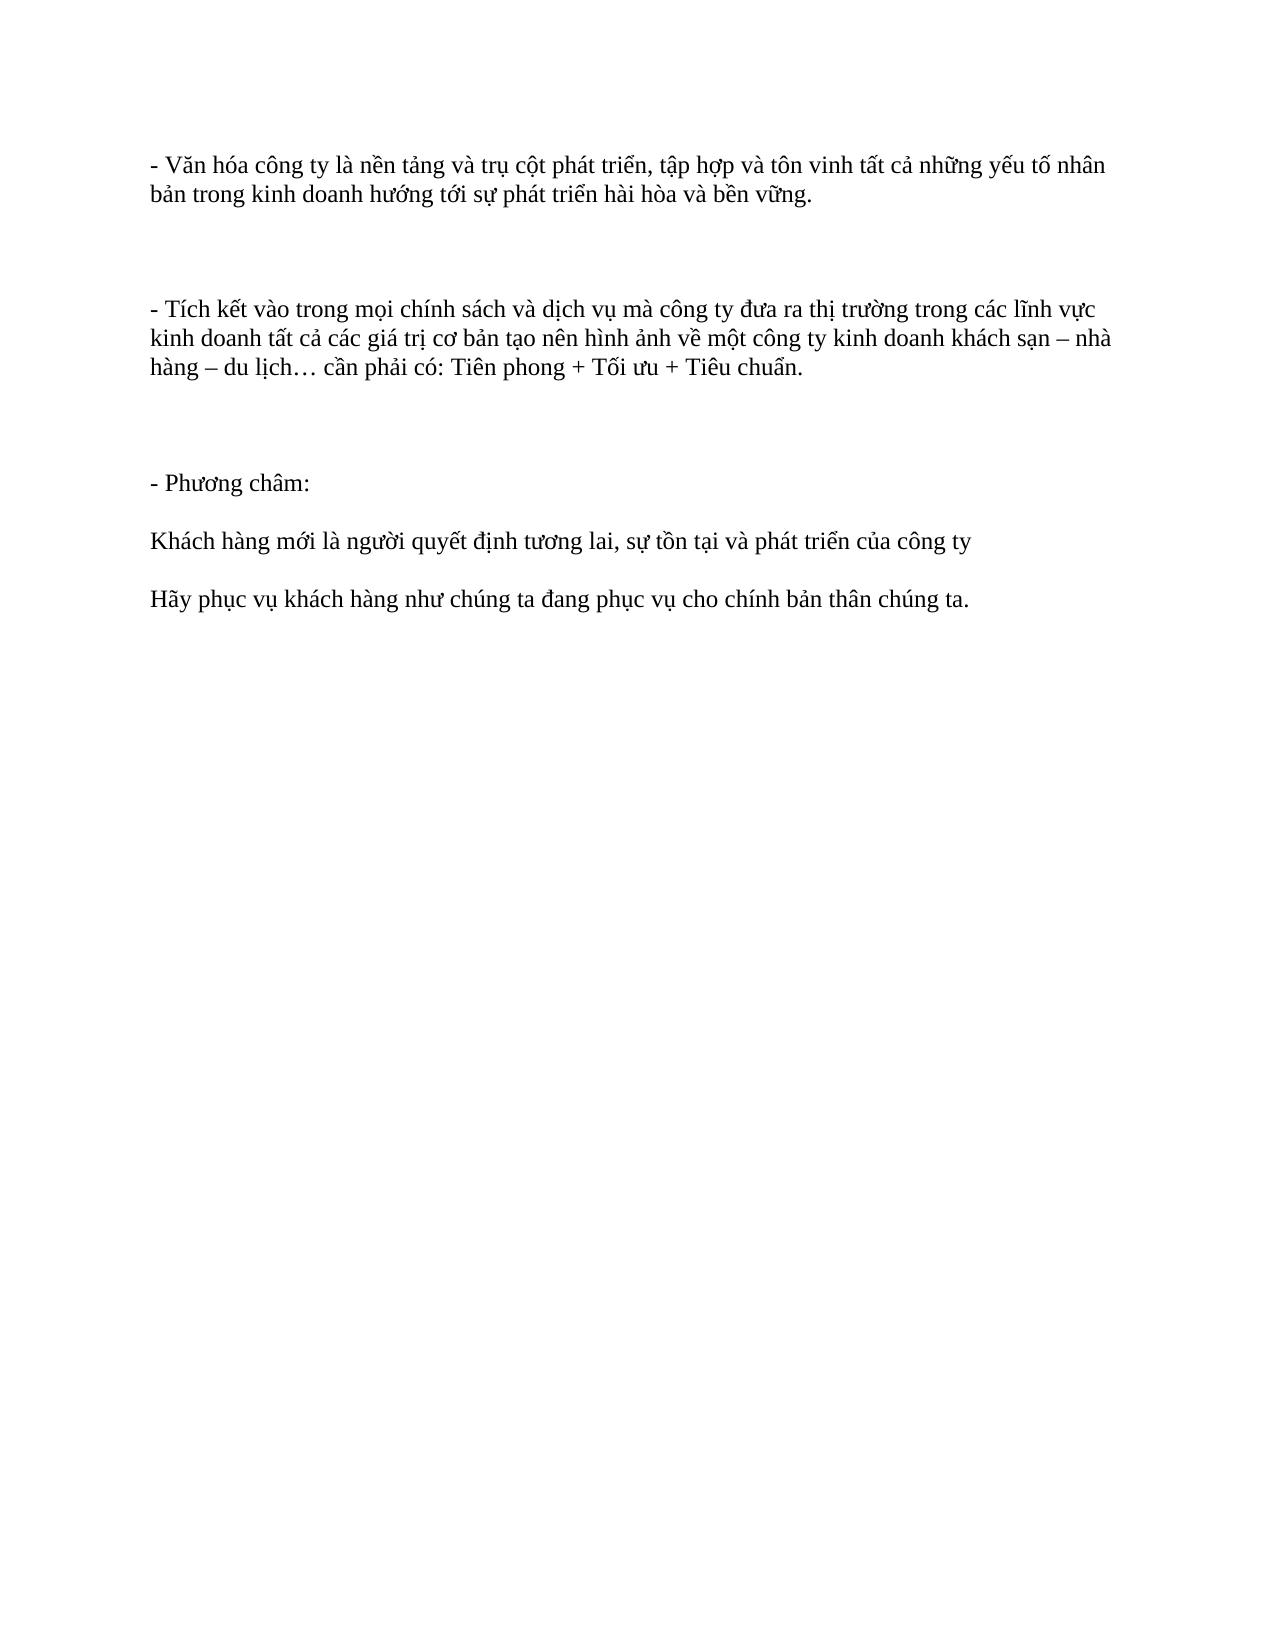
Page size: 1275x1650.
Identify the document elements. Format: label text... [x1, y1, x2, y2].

text - Phương châm: [150, 468, 1125, 497]
text - Tích kết vào trong mọi chính sách và dịch vụ mà công ty đưa ra thị trường trong các lĩnh vực kinh doanh tất cả các giá trị cơ bản tạo nên hình ảnh về một công ty kinh doanh khách sạn – nhà hàng – du lịch… cần phải có: Tiên phong + Tối ưu + Tiêu chuẩn. [150, 294, 1125, 381]
text Khách hàng mới là người quyết định tương lai, sự tồn tại và phát triển của công ty [150, 526, 1125, 554]
text Hãy phục vụ khách hàng như chúng ta đang phục vụ cho chính bản thân chúng ta. [150, 584, 1125, 612]
text - Văn hóa công ty là nền tảng và trụ cột phát triển, tập hợp và tôn vinh tất cả những yếu tố nhân bản trong kinh doanh hướng tới sự phát triển hài hòa và bền vững. [150, 150, 1125, 207]
